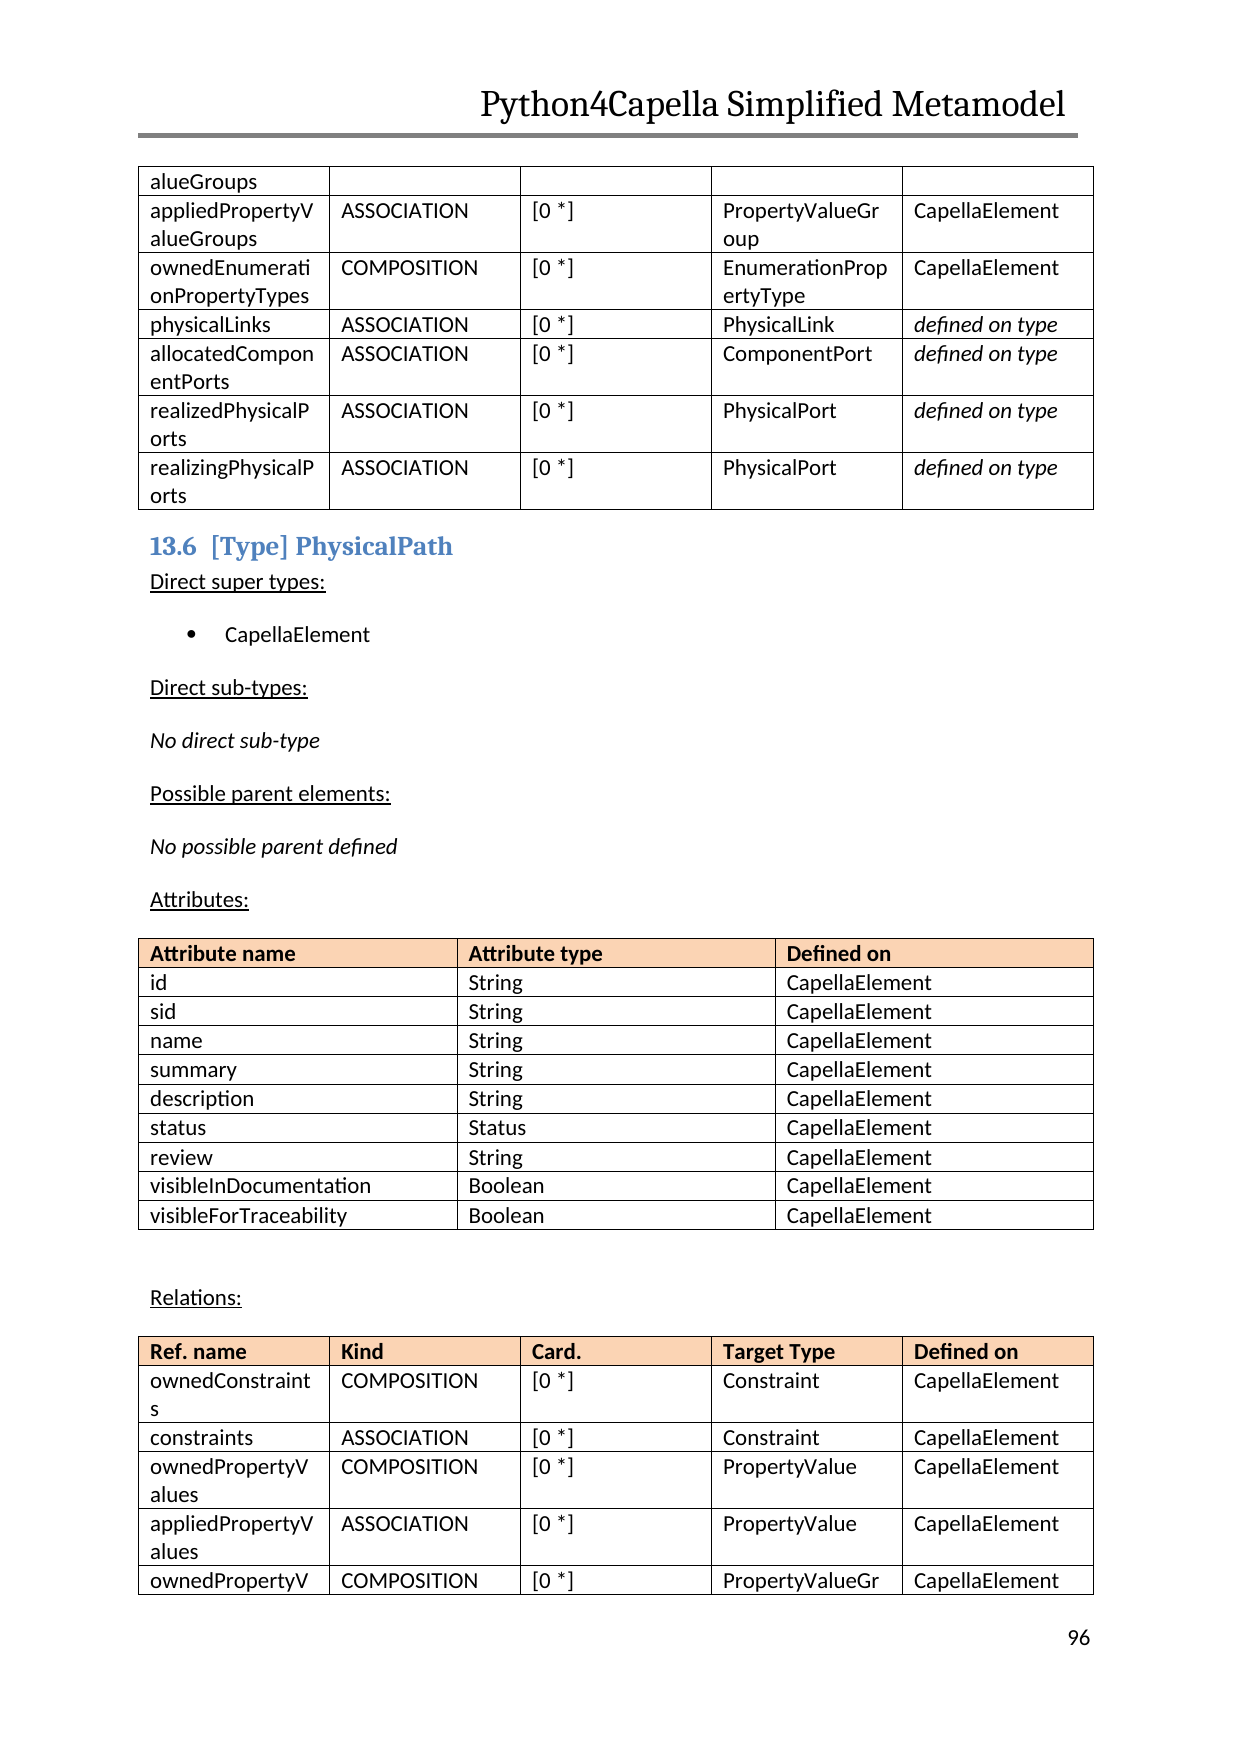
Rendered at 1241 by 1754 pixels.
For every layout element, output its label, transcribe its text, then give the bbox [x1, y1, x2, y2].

subtitle [Type] PhysicalPath [150, 531, 1090, 562]
text Attributes: [150, 885, 1090, 913]
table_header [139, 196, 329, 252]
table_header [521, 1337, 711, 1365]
text No direct sub-type [150, 726, 1090, 754]
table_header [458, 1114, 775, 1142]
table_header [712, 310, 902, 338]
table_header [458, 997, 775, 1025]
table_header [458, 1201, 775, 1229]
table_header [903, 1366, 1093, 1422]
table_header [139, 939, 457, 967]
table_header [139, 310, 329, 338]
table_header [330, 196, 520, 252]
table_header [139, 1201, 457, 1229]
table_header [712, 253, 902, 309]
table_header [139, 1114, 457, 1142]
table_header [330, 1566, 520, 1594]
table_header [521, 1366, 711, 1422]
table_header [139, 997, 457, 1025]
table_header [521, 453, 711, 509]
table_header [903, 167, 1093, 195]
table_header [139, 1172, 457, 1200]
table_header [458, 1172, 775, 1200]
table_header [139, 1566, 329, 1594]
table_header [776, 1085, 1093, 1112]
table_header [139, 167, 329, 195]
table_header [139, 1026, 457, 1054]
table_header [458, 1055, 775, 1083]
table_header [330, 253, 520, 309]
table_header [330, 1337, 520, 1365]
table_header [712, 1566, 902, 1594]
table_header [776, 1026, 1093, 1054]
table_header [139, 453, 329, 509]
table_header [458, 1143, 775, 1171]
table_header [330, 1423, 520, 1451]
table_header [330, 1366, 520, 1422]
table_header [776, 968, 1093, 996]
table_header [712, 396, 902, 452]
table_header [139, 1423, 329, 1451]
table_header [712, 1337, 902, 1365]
text Relations: [150, 1283, 1090, 1311]
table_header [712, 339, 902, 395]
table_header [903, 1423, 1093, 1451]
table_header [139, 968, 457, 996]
text Possible parent elements: [150, 779, 1090, 807]
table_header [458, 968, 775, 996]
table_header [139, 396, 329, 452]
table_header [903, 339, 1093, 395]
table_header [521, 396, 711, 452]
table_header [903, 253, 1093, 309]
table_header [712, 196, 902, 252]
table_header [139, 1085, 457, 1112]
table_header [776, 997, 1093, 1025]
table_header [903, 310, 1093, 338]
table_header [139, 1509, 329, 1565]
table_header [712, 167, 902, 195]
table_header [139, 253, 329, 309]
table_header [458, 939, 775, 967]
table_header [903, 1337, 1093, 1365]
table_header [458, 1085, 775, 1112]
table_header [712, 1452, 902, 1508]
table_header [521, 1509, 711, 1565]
list CapellaElement [187, 620, 1090, 648]
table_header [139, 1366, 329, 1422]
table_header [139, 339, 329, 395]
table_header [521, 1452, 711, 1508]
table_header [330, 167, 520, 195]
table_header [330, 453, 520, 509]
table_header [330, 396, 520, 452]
text No possible parent defined [150, 832, 1090, 860]
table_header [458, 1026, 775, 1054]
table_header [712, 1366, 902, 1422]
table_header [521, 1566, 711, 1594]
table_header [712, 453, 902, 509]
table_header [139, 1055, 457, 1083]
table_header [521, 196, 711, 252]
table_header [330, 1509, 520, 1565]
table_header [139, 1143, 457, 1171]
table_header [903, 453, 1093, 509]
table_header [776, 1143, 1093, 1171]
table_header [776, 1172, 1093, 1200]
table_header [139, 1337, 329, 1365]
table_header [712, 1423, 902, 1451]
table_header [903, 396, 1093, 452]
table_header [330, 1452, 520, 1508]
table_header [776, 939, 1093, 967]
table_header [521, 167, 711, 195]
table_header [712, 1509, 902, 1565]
text Direct sub-types: [150, 673, 1090, 701]
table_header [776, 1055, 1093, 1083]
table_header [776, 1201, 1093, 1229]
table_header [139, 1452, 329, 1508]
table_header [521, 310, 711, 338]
text Direct super types: [150, 567, 1090, 595]
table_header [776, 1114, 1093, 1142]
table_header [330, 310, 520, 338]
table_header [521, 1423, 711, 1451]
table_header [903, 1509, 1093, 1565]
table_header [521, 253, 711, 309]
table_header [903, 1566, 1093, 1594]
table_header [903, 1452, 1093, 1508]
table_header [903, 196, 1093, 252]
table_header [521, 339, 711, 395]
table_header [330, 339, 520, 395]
